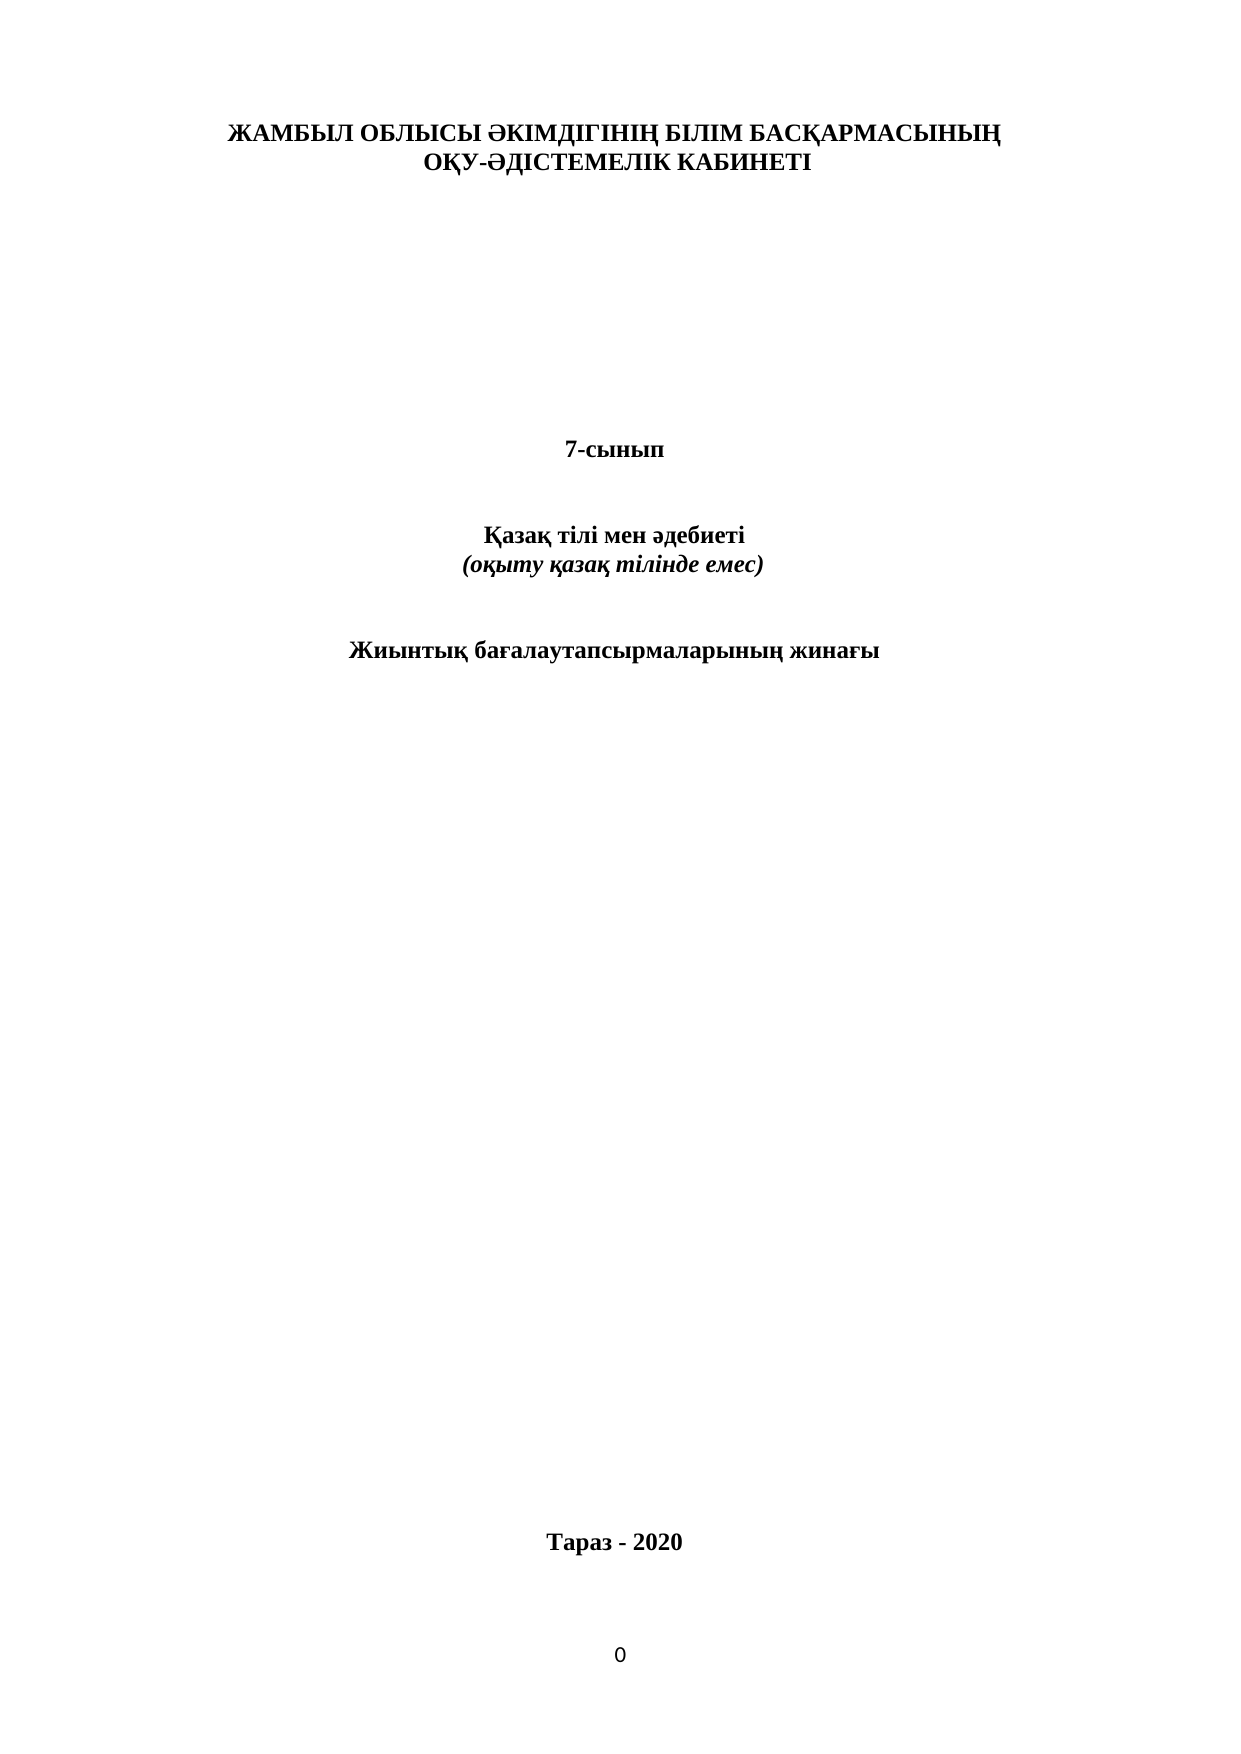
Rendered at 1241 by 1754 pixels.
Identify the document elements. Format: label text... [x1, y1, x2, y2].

text ЖАМБЫЛ ОБЛЫСЫ ӘКІМДІГІНІҢ БІЛІМ БАСҚАРМАСЫНЫҢ [177, 118, 1051, 147]
text ОҚУ-ӘДІСТЕМЕЛІК КАБИНЕТІ [177, 147, 1051, 176]
text Жиынтық бағалаутапсырмаларының жинағы [177, 636, 1051, 664]
text Қазақ тілі мен әдебиеті [177, 521, 1051, 549]
text 7-сынып [177, 434, 1051, 463]
text (оқыту қазақ тілінде емес) [177, 549, 1051, 578]
text Тараз - 2020 [177, 1527, 1051, 1556]
